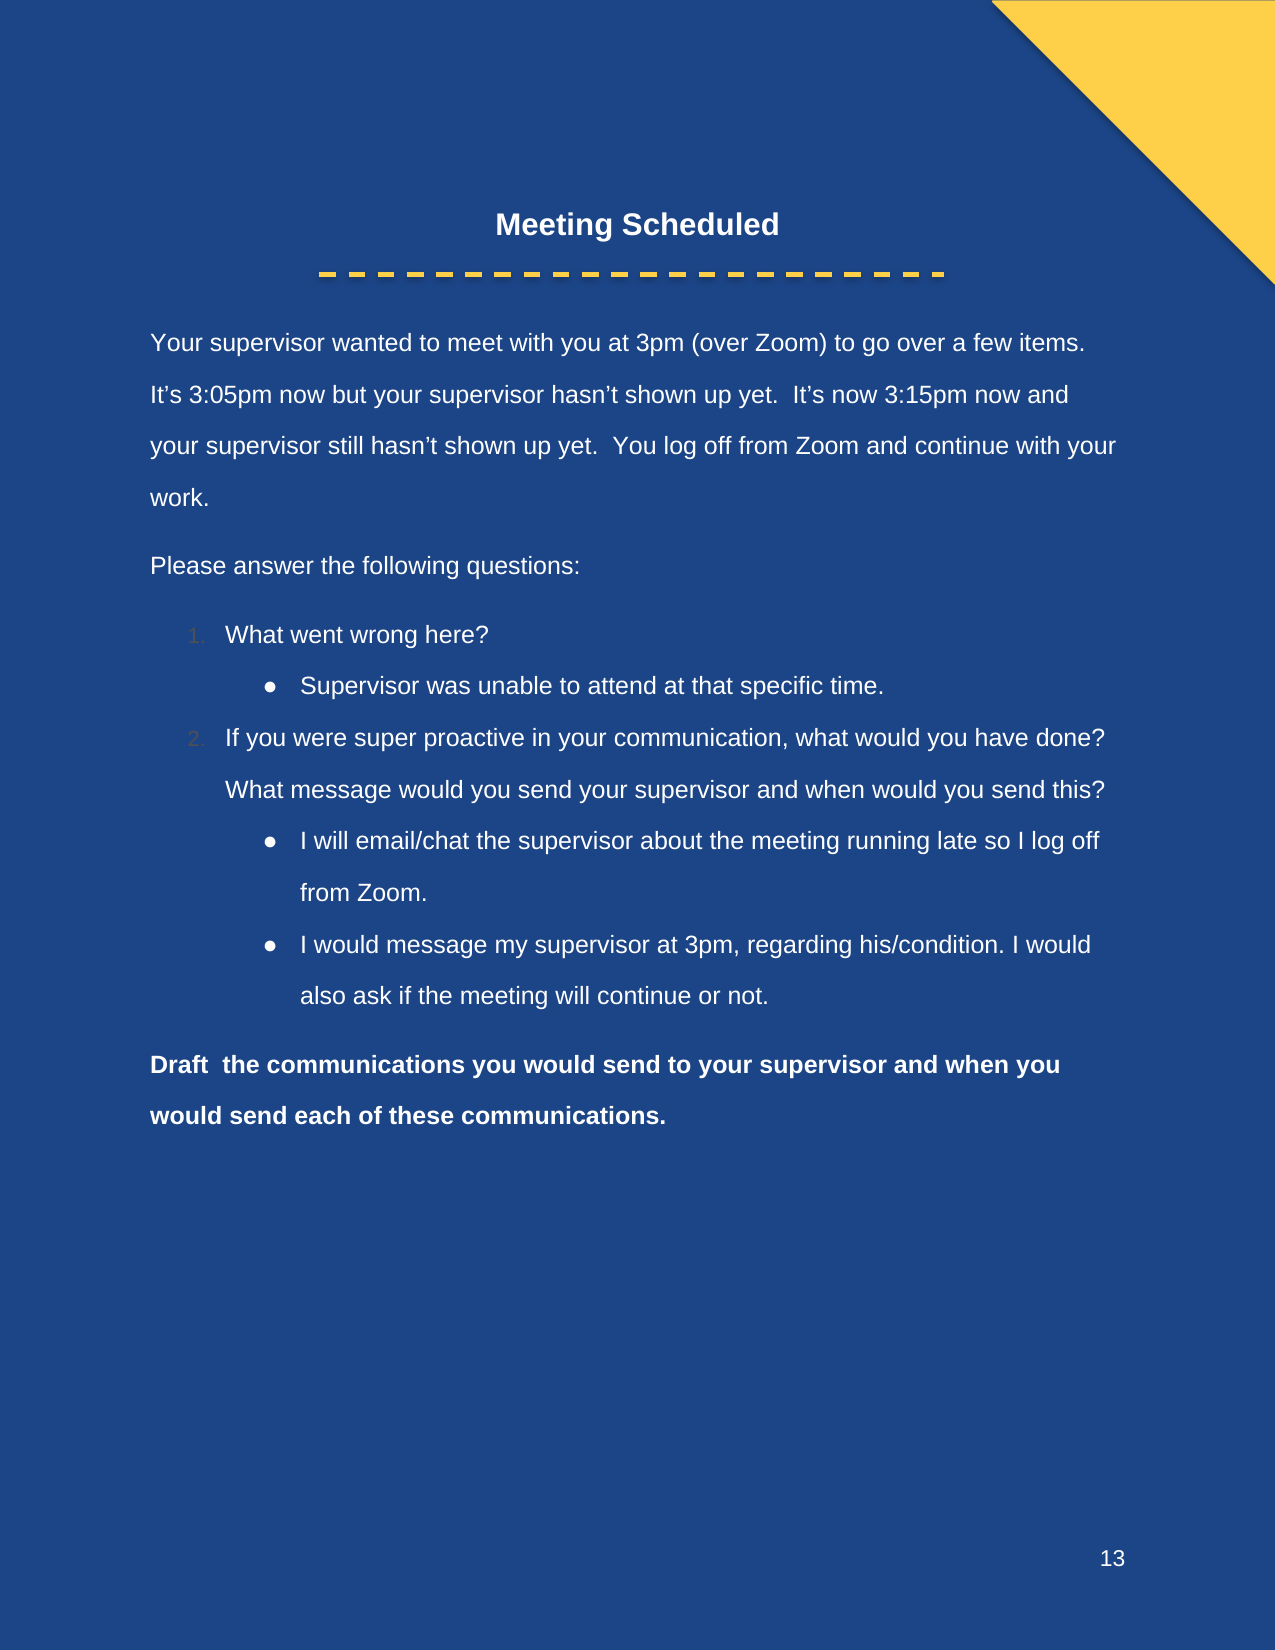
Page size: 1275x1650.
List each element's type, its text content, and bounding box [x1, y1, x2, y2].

text Your supervisor wanted to meet with you at 3pm (over Zoom) to go over a few items. It’s 3:05pm now but your supervisor hasn’t shown up yet. It’s now 3:15pm now and your supervisor still hasn’t shown up yet. You log off from Zoom and continue with your work. [150, 328, 1125, 512]
text Please answer the following questions: [150, 551, 1125, 580]
text Draft the communications you would send to your supervisor and when you would send each of these communications. [150, 1049, 1125, 1130]
list What went wrong here? [187, 619, 1125, 648]
list If you were super proactive in your communication, what would you have done? What message would you send your supervisor and when would you send this? [187, 723, 1125, 803]
list I would message my supervisor at 3pm, regarding his/condition. I would also ask if the meeting will continue or not. [262, 929, 1125, 1010]
subtitle Meeting Scheduled [100, 206, 1175, 242]
list Supervisor was unable to attend at that specific time. [262, 671, 1125, 700]
list I will email/chat the supervisor about the meeting running late so I log off from Zoom. [262, 826, 1125, 907]
